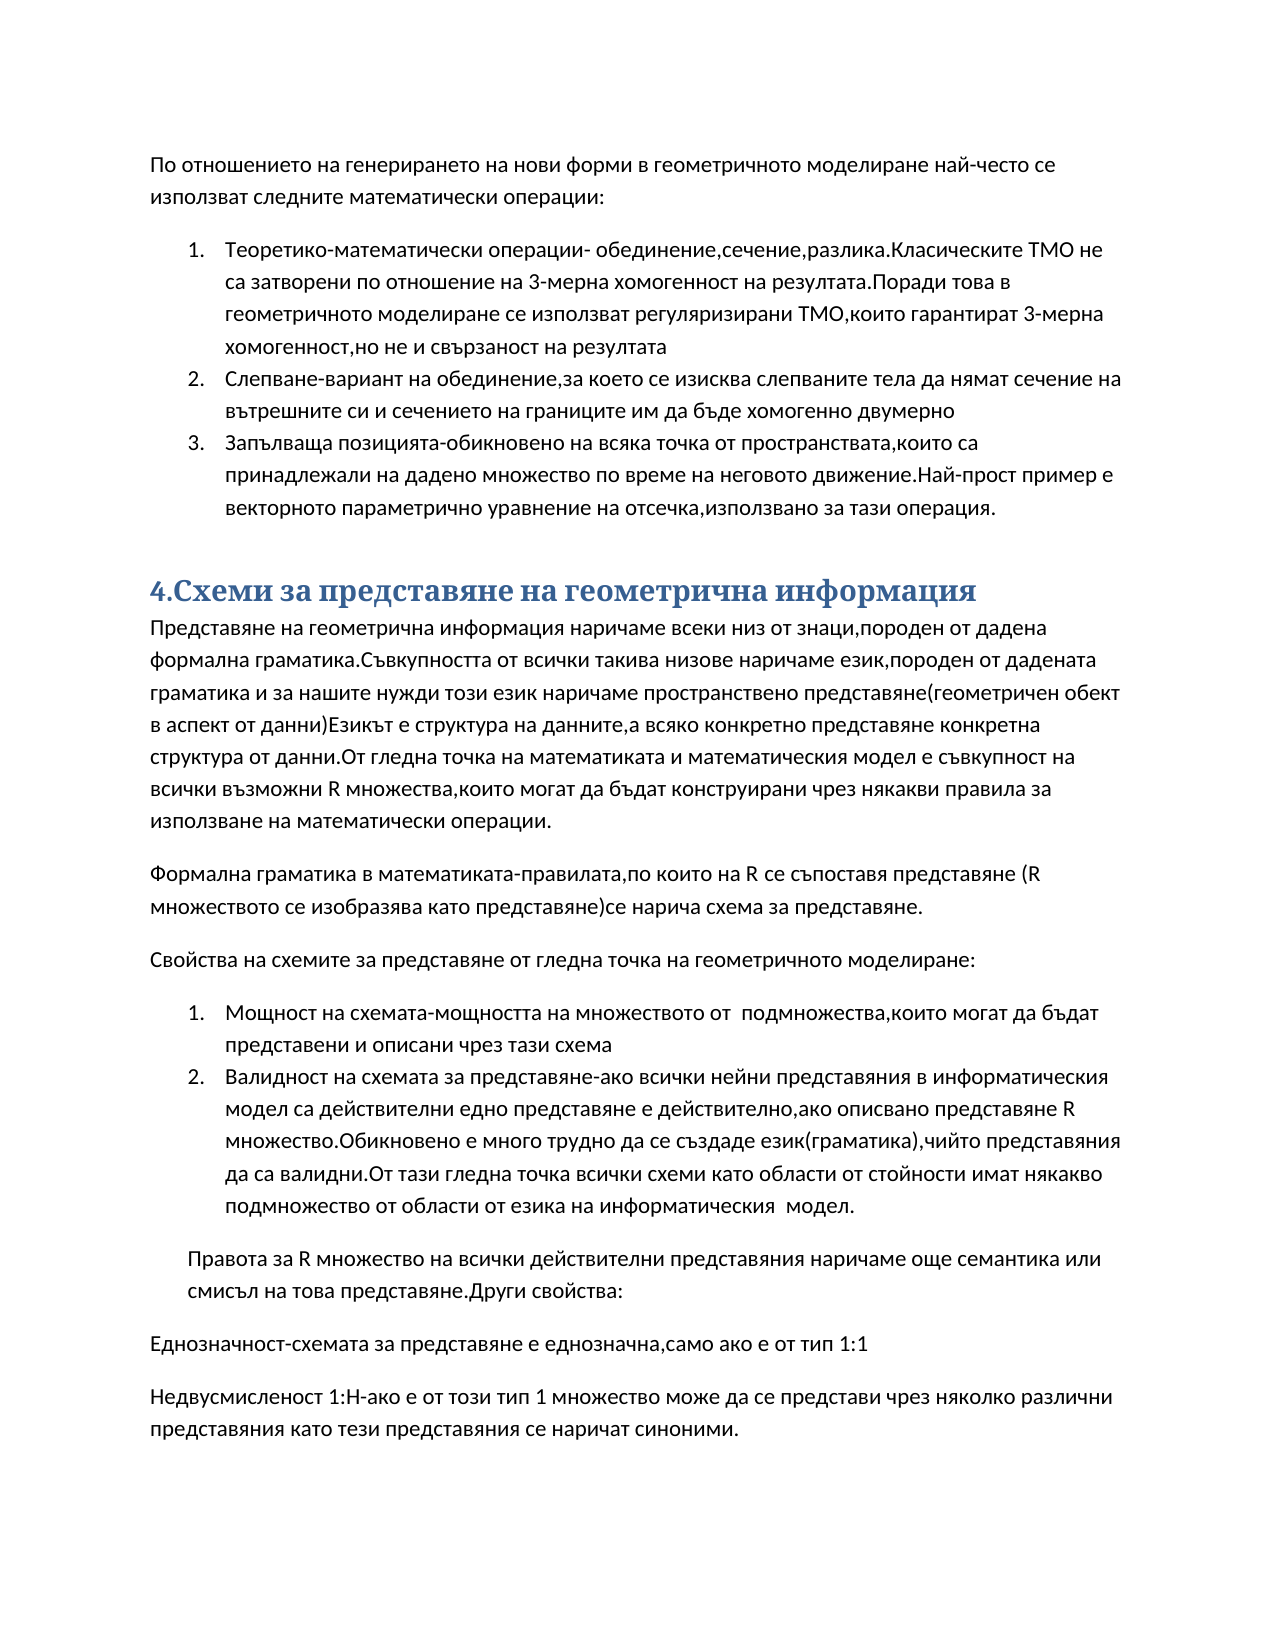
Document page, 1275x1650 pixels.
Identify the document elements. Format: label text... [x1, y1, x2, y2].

text Формална граматика в математиката-правилата,по които на R се съпоставя представяне (R множеството се изобразява като представяне)се нарича схема за представяне. [150, 859, 1125, 920]
list Слепване-вариант на обединение,за което се изисква слепваните тела да нямат сечение на вътрешните си и сечението на границите им да бъде хомогенно двумерно [187, 364, 1125, 424]
list Запълваща позицията-обикновено на всяка точка от пространствата,които са принадлежали на дадено множество по време на неговото движение.Най-прост пример е векторното параметрично уравнение на отсечка,използвано за тази операция. [187, 428, 1125, 521]
list Мощност на схемата-мощността на множеството от подмножества,които могат да бъдат представени и описани чрез тази схема [187, 998, 1125, 1058]
list Валидност на схемата за представяне-ако всички нейни представяния в информатическия модел са действителни едно представяне е действително,ако описвано представяне R множество.Обикновено е много трудно да се създаде език(граматика),чийто представяния да са валидни.От тази гледна точка всички схеми като области от стойности имат някакво подмножество от области от езика на информатическия модел. [187, 1062, 1125, 1219]
text Недвусмисленост 1:Н-ако е от този тип 1 множество може да се представи чрез няколко различни представяния като тези представяния се наричат синоними. [150, 1382, 1125, 1442]
subtitle 4.Схеми за представяне на геометрична информация [150, 575, 1125, 608]
text Еднозначност-схемата за представяне е еднозначна,само ако е от тип 1:1 [150, 1329, 1125, 1357]
text По отношението на генерирането на нови форми в геометричното моделиране най-често се използват следните математически операции: [150, 150, 1125, 210]
text Правота за R множество на всички действителни представяния наричаме още семантика или смисъл на това представяне.Други свойства: [187, 1244, 1125, 1304]
list Теоретико-математически операции- обединение,сечение,разлика.Класическите ТМО не са затворени по отношение на 3-мерна хомогенност на резултата.Поради това в геометричното моделиране се използват регуляризирани ТМО,които гарантират 3-мерна хомогенност,но не и свързаност на резултата [187, 235, 1125, 360]
text Представяне на геометрична информация наричаме всеки низ от знаци,породен от дадена формална граматика.Съвкупността от всички такива низове наричаме език,породен от дадената граматика и за нашите нужди този език наричаме пространствено представяне(геометричен обект в аспект от данни)Езикът е структура на данните,а всяко конкретно представяне конкретна структура от данни.От гледна точка на математиката и математическия модел е съвкупност на всички възможни R множества,които могат да бъдат конструирани чрез някакви правила за използване на математически операции. [150, 613, 1125, 834]
text Свойства на схемите за представяне от гледна точка на геометричното моделиране: [150, 945, 1125, 973]
